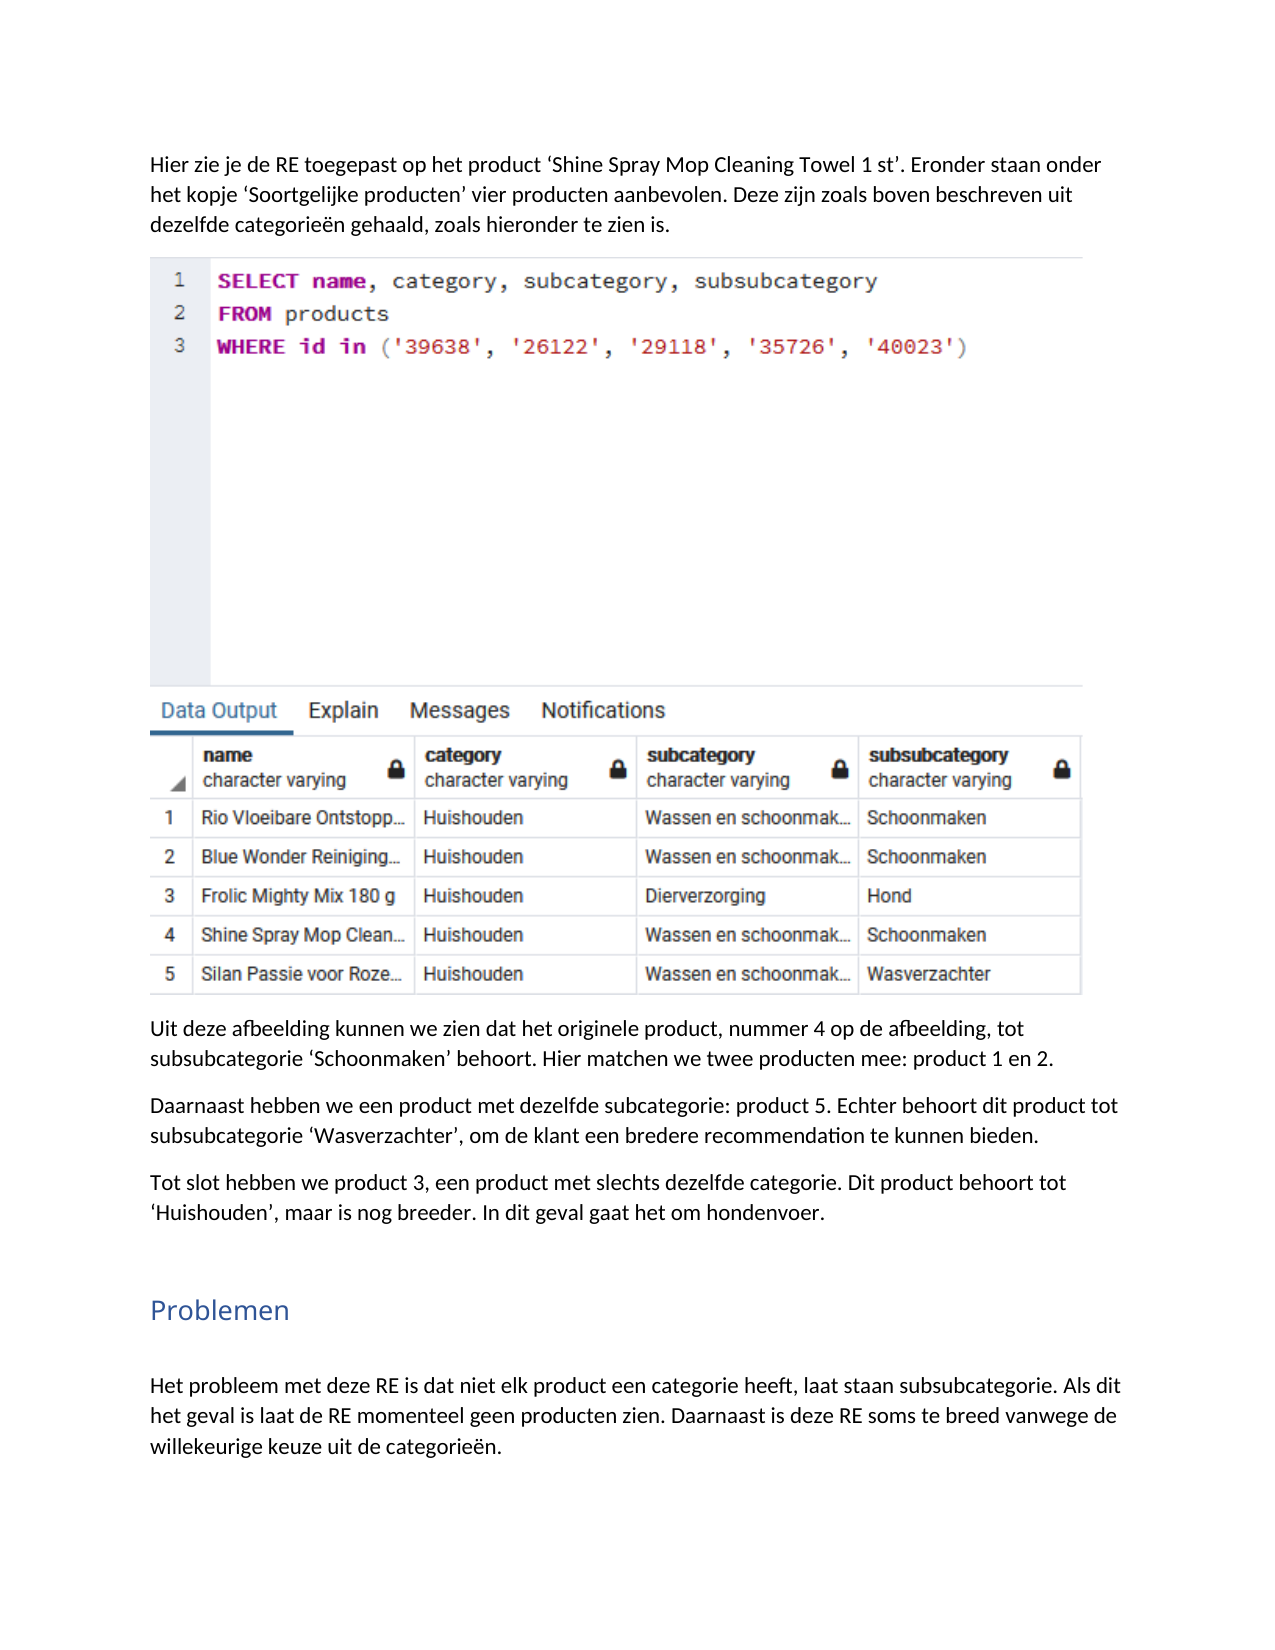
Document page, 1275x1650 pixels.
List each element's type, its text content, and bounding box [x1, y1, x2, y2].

subtitle Problemen [150, 1292, 1125, 1368]
text Daarnaast hebben we een product met dezelfde subcategorie: product 5. Echter behoort dit product tot subsubcategorie ‘Wasverzachter’, om de klant een bredere recommendation te kunnen bieden. [150, 1091, 1125, 1149]
text Hier zie je de RE toegepast op het product ‘Shine Spray Mop Cleaning Towel 1 st’. Eronder staan onder het kopje ‘Soortgelijke producten’ vier producten aanbevolen. Deze zijn zoals boven beschreven uit dezelfde categorieën gehaald, zoals hieronder te zien is. [150, 150, 1125, 238]
text Het probleem met deze RE is dat niet elk product een categorie heeft, laat staan subsubcategorie. Als dit het geval is laat de RE momenteel geen producten zien. Daarnaast is deze RE soms te breed vanwege de willekeurige keuze uit de categorieën. [150, 1371, 1125, 1460]
text Tot slot hebben we product 3, een product met slechts dezelfde categorie. Dit product behoort tot ‘Huishouden’, maar is nog breeder. In dit geval gaat het om hondenvoer. [150, 1168, 1125, 1226]
picture [150, 257, 1083, 995]
text Uit deze afbeelding kunnen we zien dat het originele product, nummer 4 op de afbeelding, tot subsubcategorie ‘Schoonmaken’ behoort. Hier matchen we twee producten mee: product 1 en 2. [150, 1014, 1125, 1072]
